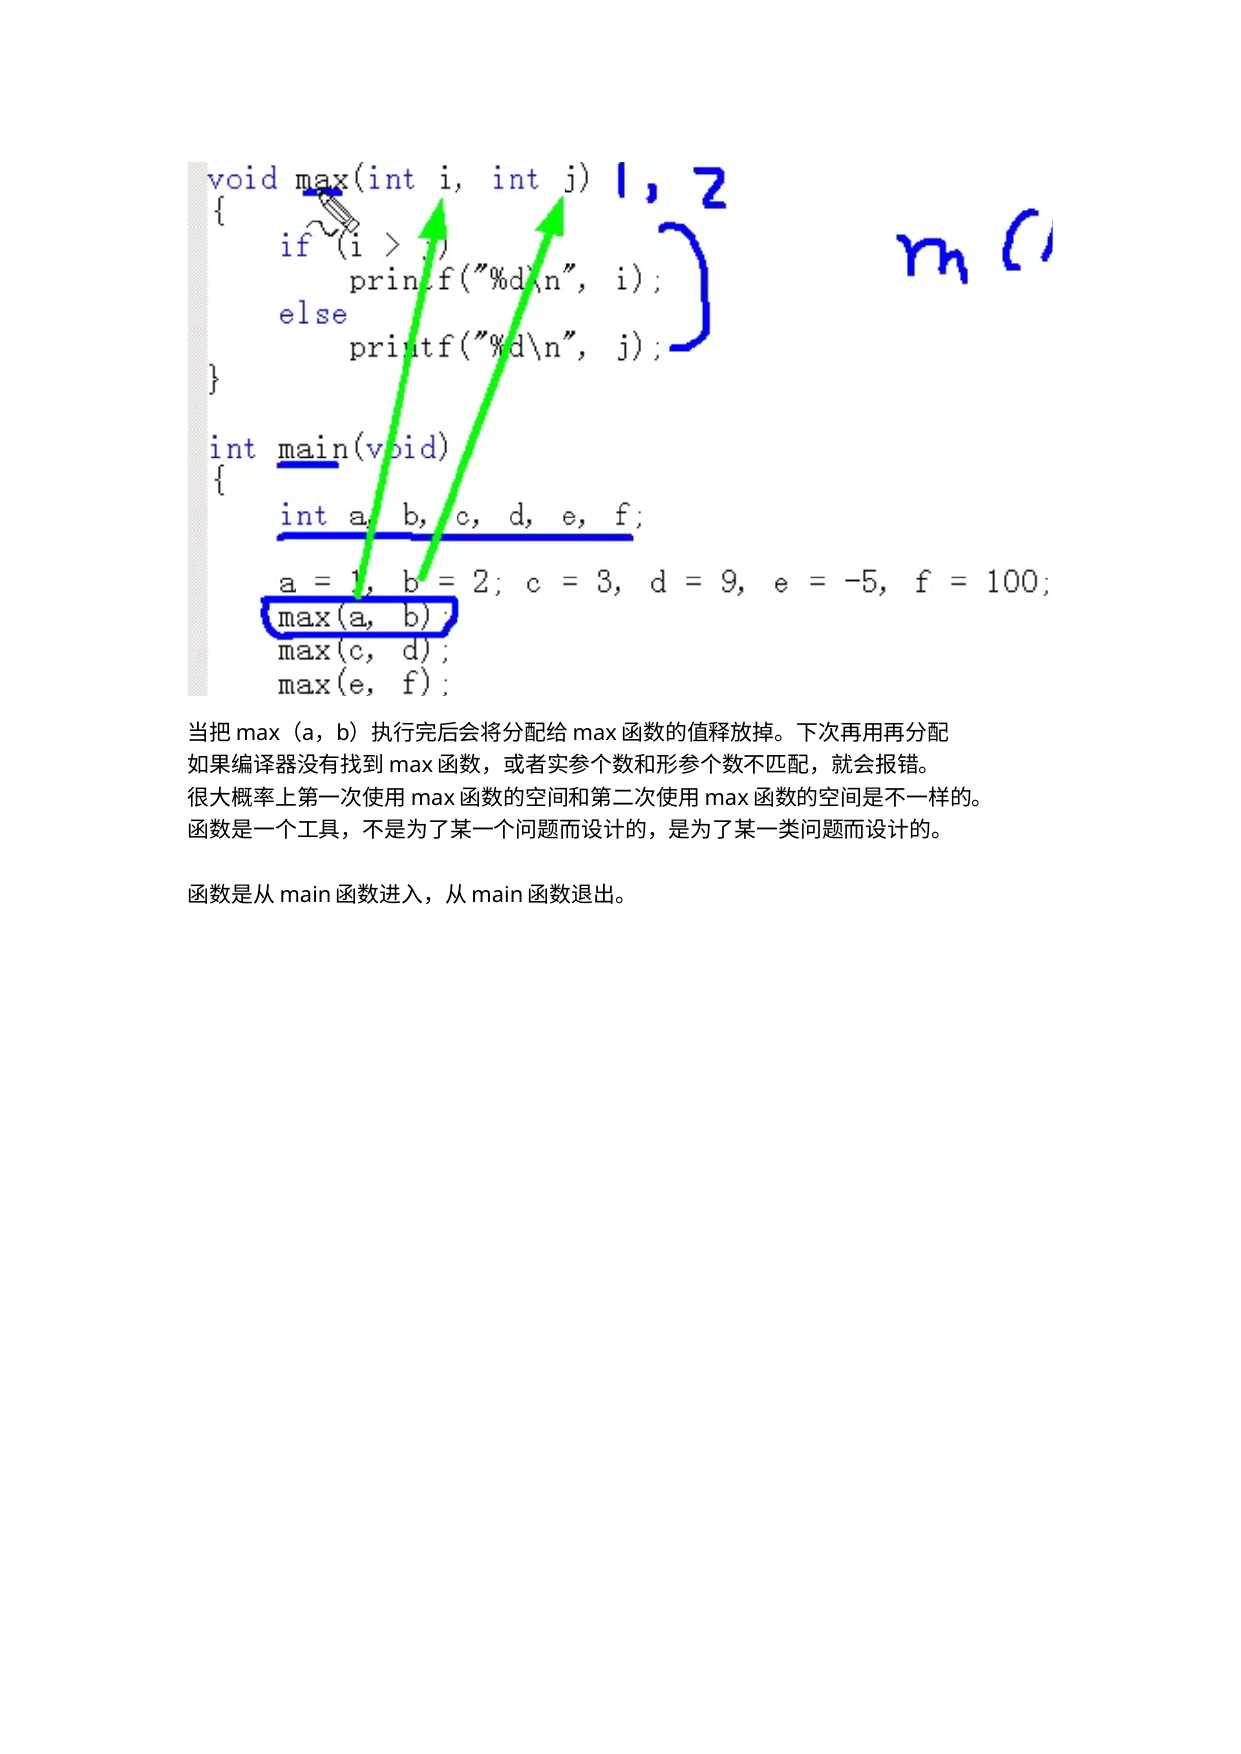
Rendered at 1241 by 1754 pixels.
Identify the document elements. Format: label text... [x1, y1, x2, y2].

text 函数是从main函数进入，从main函数退出。 [187, 877, 1053, 909]
picture [187, 162, 1053, 696]
text 当把max（a，b）执行完后会将分配给max函数的值释放掉。下次再用再分配 [187, 696, 1053, 747]
text 很大概率上第一次使用max函数的空间和第二次使用max函数的空间是不一样的。 [187, 779, 1053, 812]
text 如果编译器没有找到max函数，或者实参个数和形参个数不匹配，就会报错。 [187, 747, 1053, 779]
text 函数是一个工具，不是为了某一个问题而设计的，是为了某一类问题而设计的。 [187, 812, 1053, 844]
